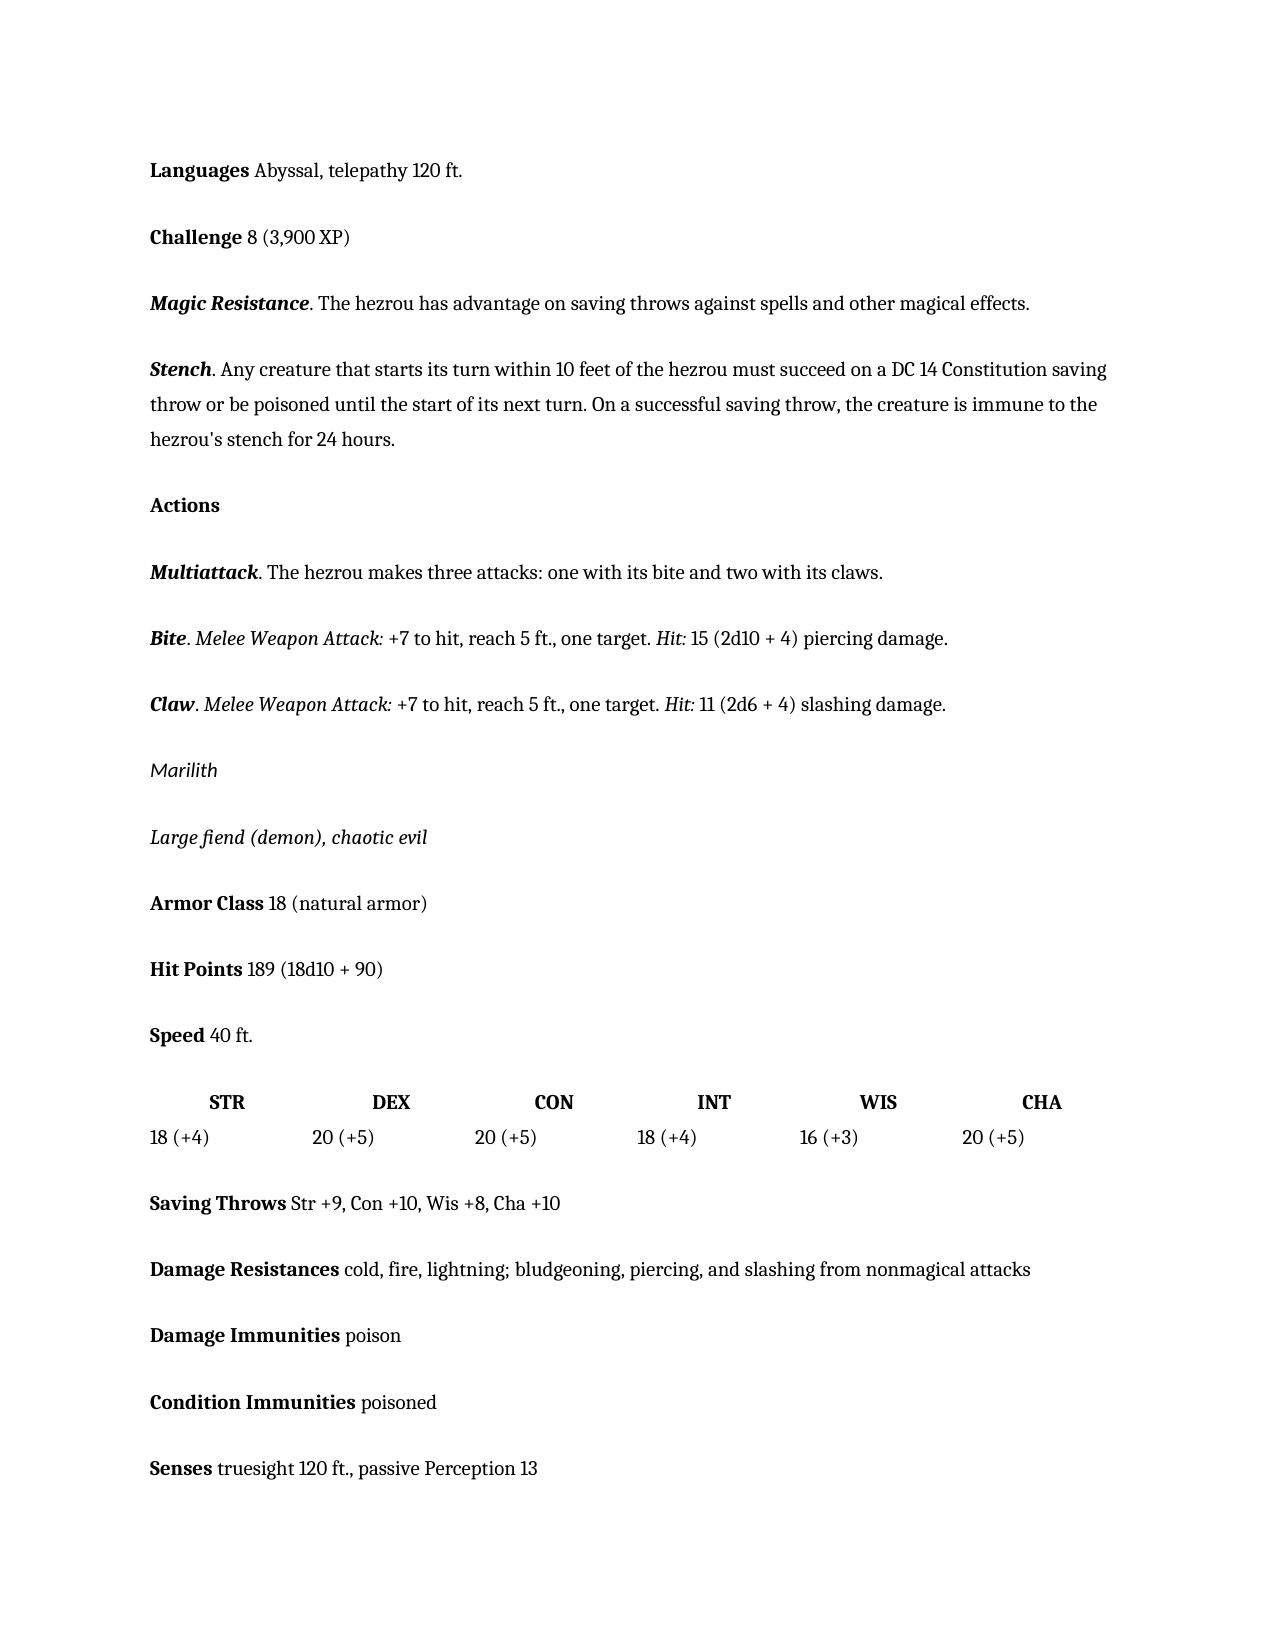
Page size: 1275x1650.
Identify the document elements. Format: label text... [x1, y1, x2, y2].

text Actions [150, 485, 1125, 520]
text Magic Resistance. The hezrou has advantage on saving throws against spells and other magical effects. [150, 282, 1125, 317]
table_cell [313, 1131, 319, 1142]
text Armor Class 18 (natural armor) [150, 882, 1125, 917]
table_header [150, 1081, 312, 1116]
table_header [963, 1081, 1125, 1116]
text Large fiend (demon), chaotic evil [150, 816, 1125, 851]
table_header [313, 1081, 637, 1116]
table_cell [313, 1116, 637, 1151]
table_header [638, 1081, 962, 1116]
text Stench. Any creature that starts its turn within 10 feet of the hezrou must succeed on a DC 14 Constitution saving throw or be poisoned until the start of its next turn. On a successful saving throw, the creature is immune to the hezrou's stench for 24 hours. [150, 349, 1125, 454]
text Hit Points 189 (18d10 + 90) [150, 949, 1125, 984]
subtitle Marilith [150, 750, 1125, 785]
text Languages Abyssal, telepathy 120 ft. [150, 150, 1125, 185]
text Damage Immunities poison [150, 1315, 1125, 1350]
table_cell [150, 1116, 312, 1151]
text Challenge 8 (3,900 XP) [150, 216, 1125, 251]
text Speed 40 ft. [150, 1015, 1125, 1050]
text Multiattack. The hezrou makes three attacks: one with its bite and two with its claws. [150, 551, 1125, 586]
text Damage Resistances cold, fire, lightning; bludgeoning, piercing, and slashing from nonmagical attacks [150, 1249, 1125, 1284]
text Bite. Melee Weapon Attack: +7 to hit, reach 5 ft., one target. Hit: 15 (2d10 + 4) piercing damage. [150, 617, 1125, 652]
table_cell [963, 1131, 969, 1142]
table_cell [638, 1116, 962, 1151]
text Claw. Melee Weapon Attack: +7 to hit, reach 5 ft., one target. Hit: 11 (2d6 + 4) slashing damage. [150, 684, 1125, 719]
text Condition Immunities poisoned [150, 1381, 1125, 1416]
text Senses truesight 120 ft., passive Perception 13 [150, 1447, 1125, 1482]
text Saving Throws Str +9, Con +10, Wis +8, Cha +10 [150, 1182, 1125, 1217]
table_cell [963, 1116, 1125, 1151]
